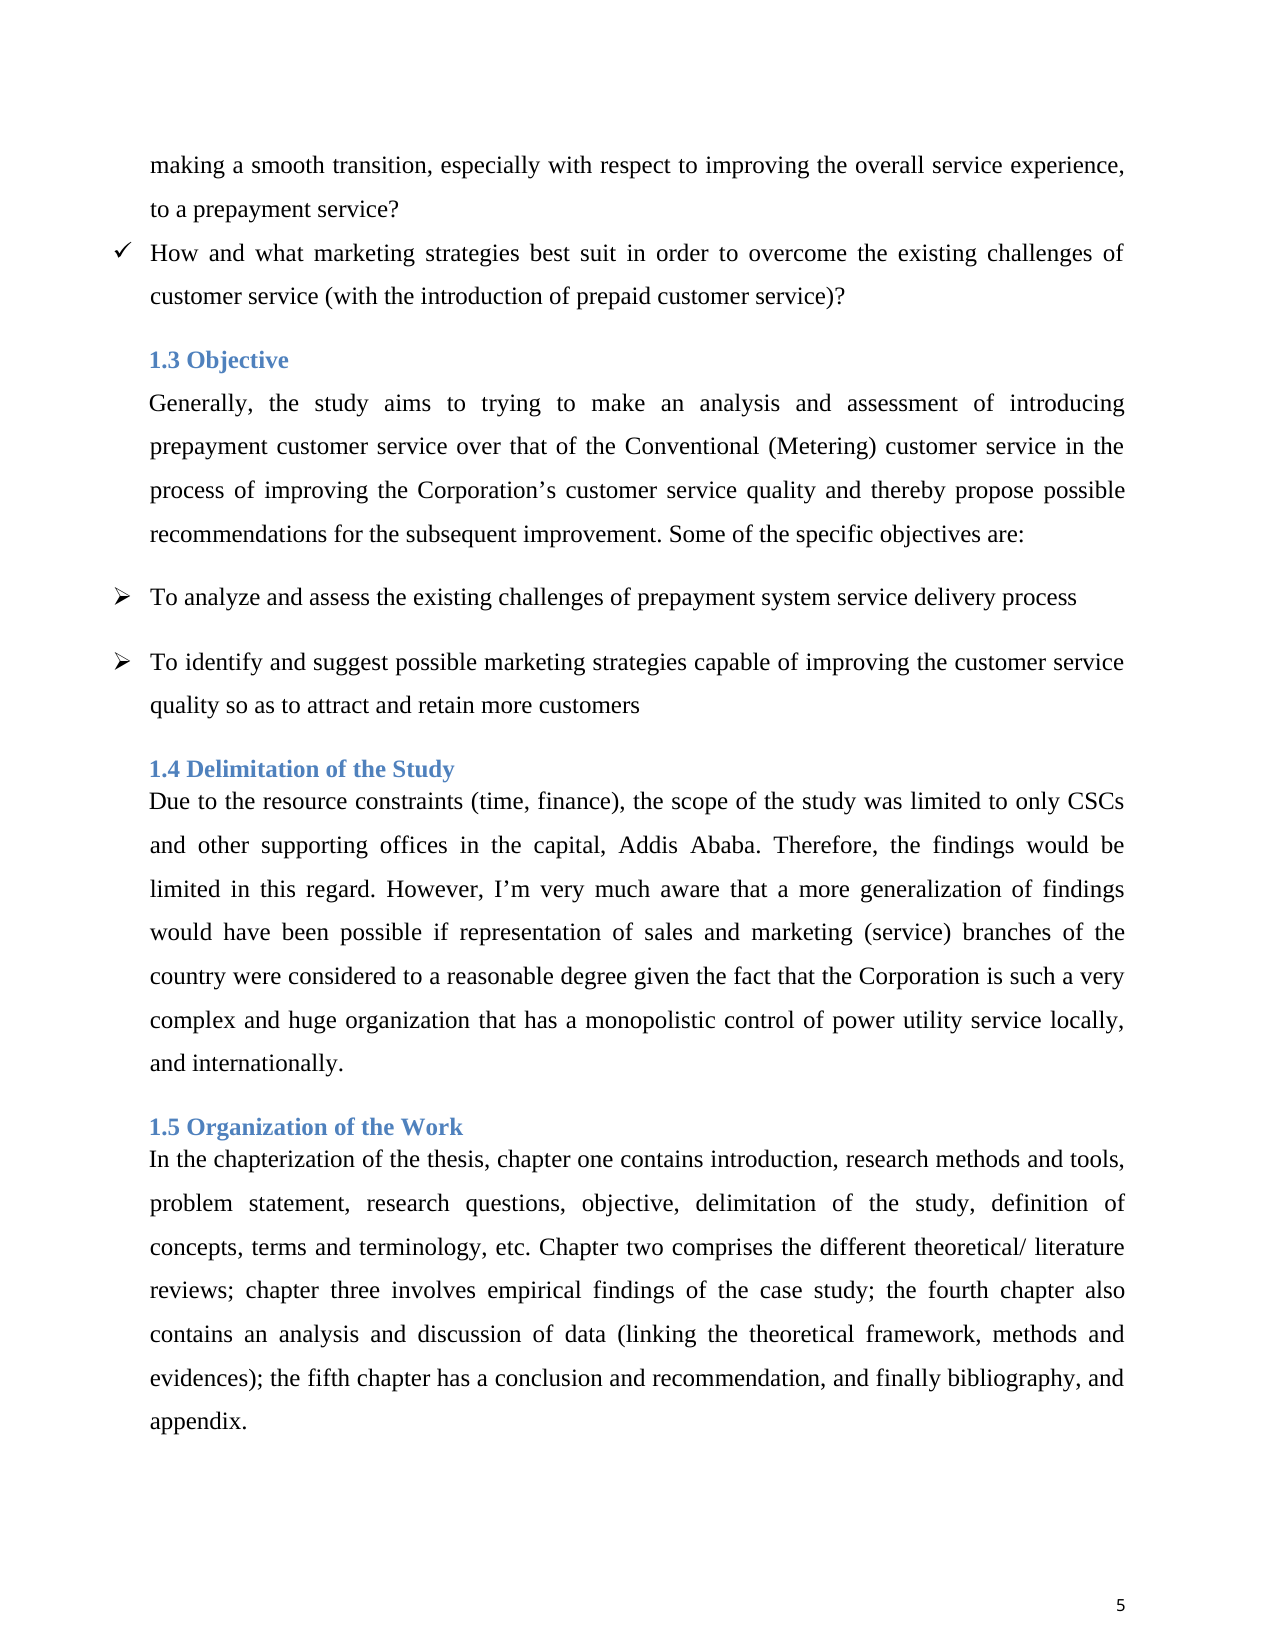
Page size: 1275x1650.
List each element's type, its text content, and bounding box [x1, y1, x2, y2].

text Due to the resource constraints (time, finance), the scope of the study was limited to only CSCs and other supporting offices in the capital, Addis Ababa. Therefore, the findings would be limited in this regard. However, I’m very much aware that a more generalization of findings would have been possible if representation of sales and marketing (service) branches of the country were considered to a reasonable degree given the fact that the Corporation is such a very complex and huge organization that has a monopolistic control of power utility service locally, and internationally. [148, 786, 1126, 1077]
subtitle 1.3 Objective [148, 345, 1125, 374]
subtitle 1.4 Delimitation of the Study [148, 754, 1125, 783]
text In the chapterization of the thesis, chapter one contains introduction, research methods and tools, problem statement, research questions, objective, delimitation of the study, definition of concepts, terms and terminology, etc. Chapter two comprises the different theoretical/ literature reviews; chapter three involves empirical findings of the case study; the fourth chapter also contains an analysis and discussion of data (linking the theoretical framework, methods and evidences); the fifth chapter has a conclusion and recommendation, and finally bibliography, and appendix. [148, 1144, 1126, 1435]
subtitle 1.5 Organization of the Work [148, 1112, 1125, 1141]
list To analyze and assess the existing challenges of prepayment system service delivery process [112, 582, 1126, 611]
text Generally, the study aims to trying to make an analysis and assessment of introducing prepayment customer service over that of the Conventional (Metering) customer service in the process of improving the Corporation’s customer service quality and thereby propose possible recommendations for the subsequent improvement. Some of the specific objectives are: [148, 388, 1126, 547]
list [112, 151, 1126, 223]
list How and what marketing strategies best suit in order to overcome the existing challenges of customer service (with the introduction of prepaid customer service)? [112, 238, 1126, 310]
list To identify and suggest possible marketing strategies capable of improving the customer service quality so as to attract and retain more customers [112, 647, 1126, 719]
